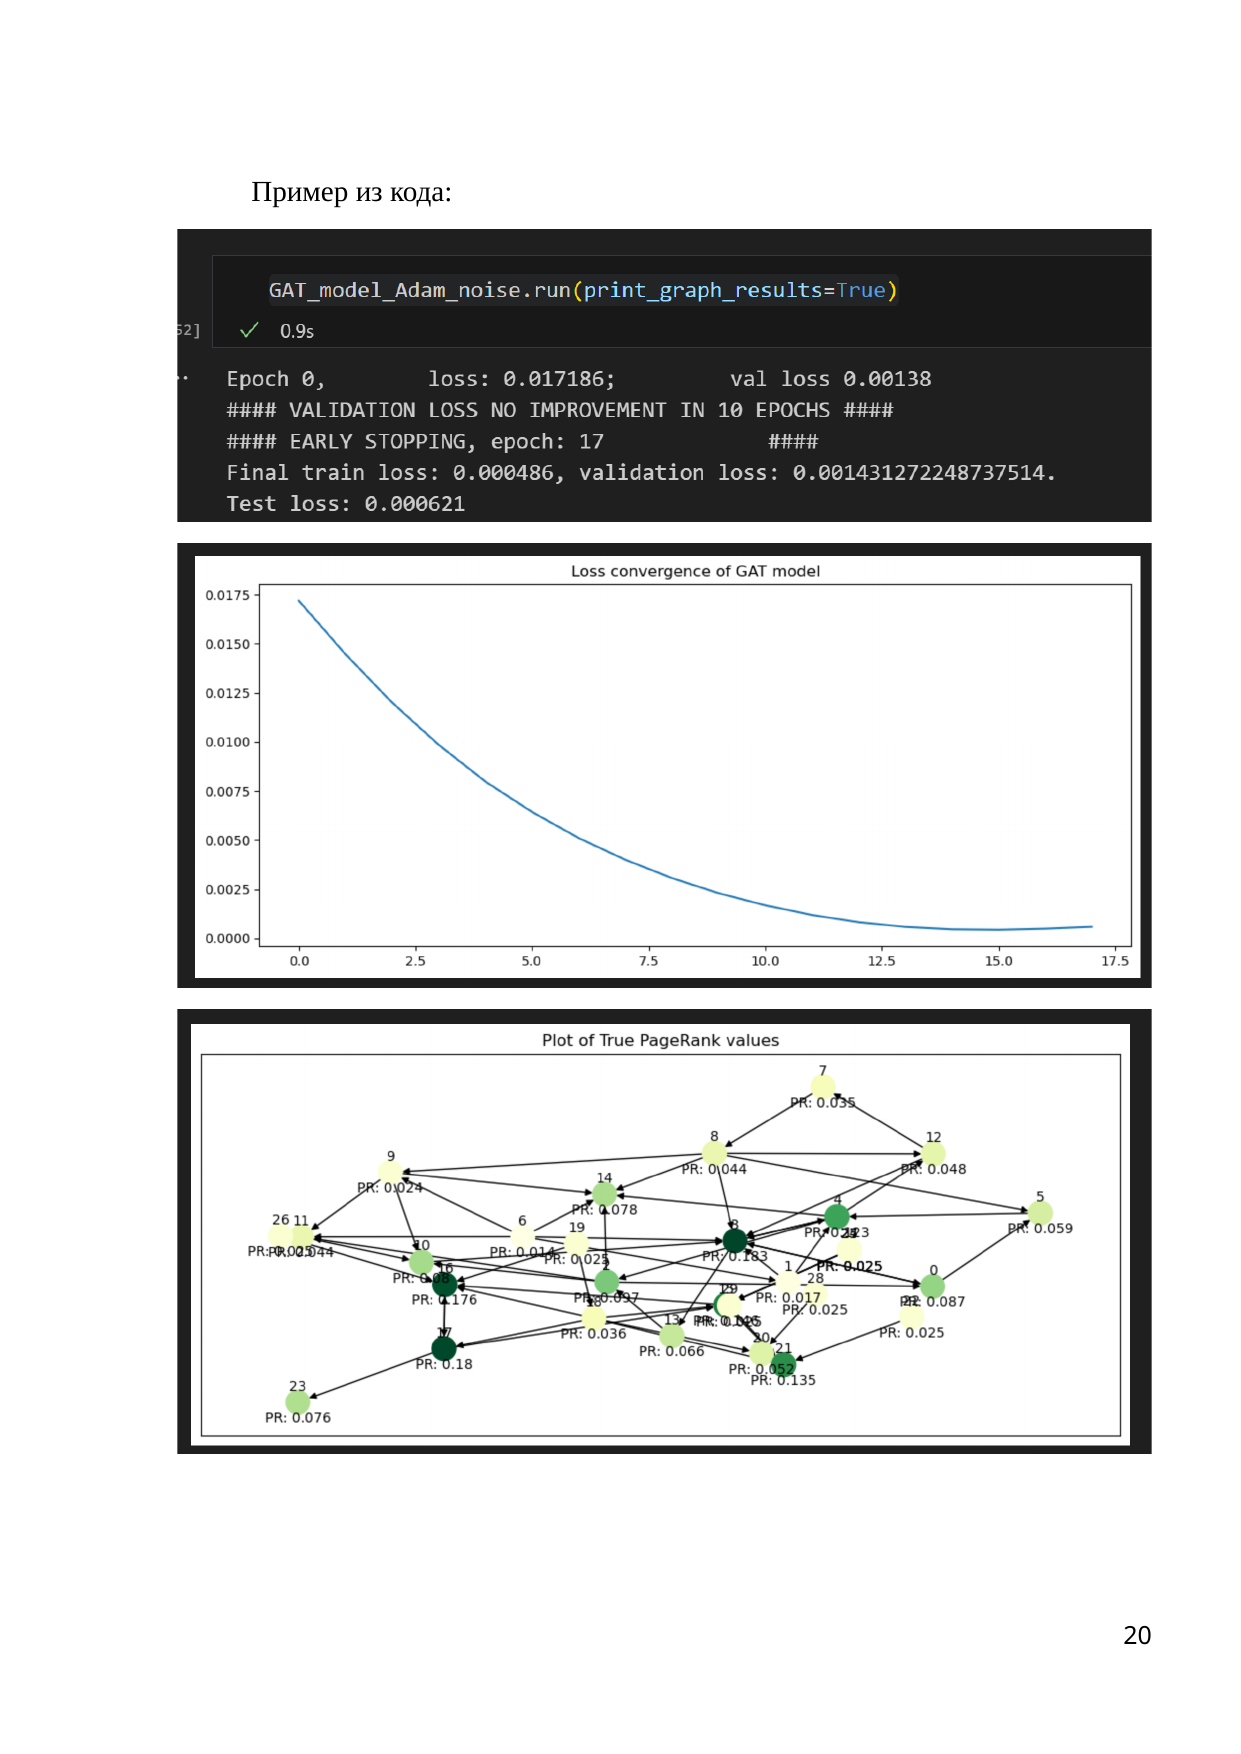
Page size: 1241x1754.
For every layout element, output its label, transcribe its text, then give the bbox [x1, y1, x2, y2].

text Пример из кода: [177, 174, 1152, 207]
picture [177, 543, 1152, 988]
picture [177, 1009, 1152, 1454]
picture [177, 229, 1152, 522]
